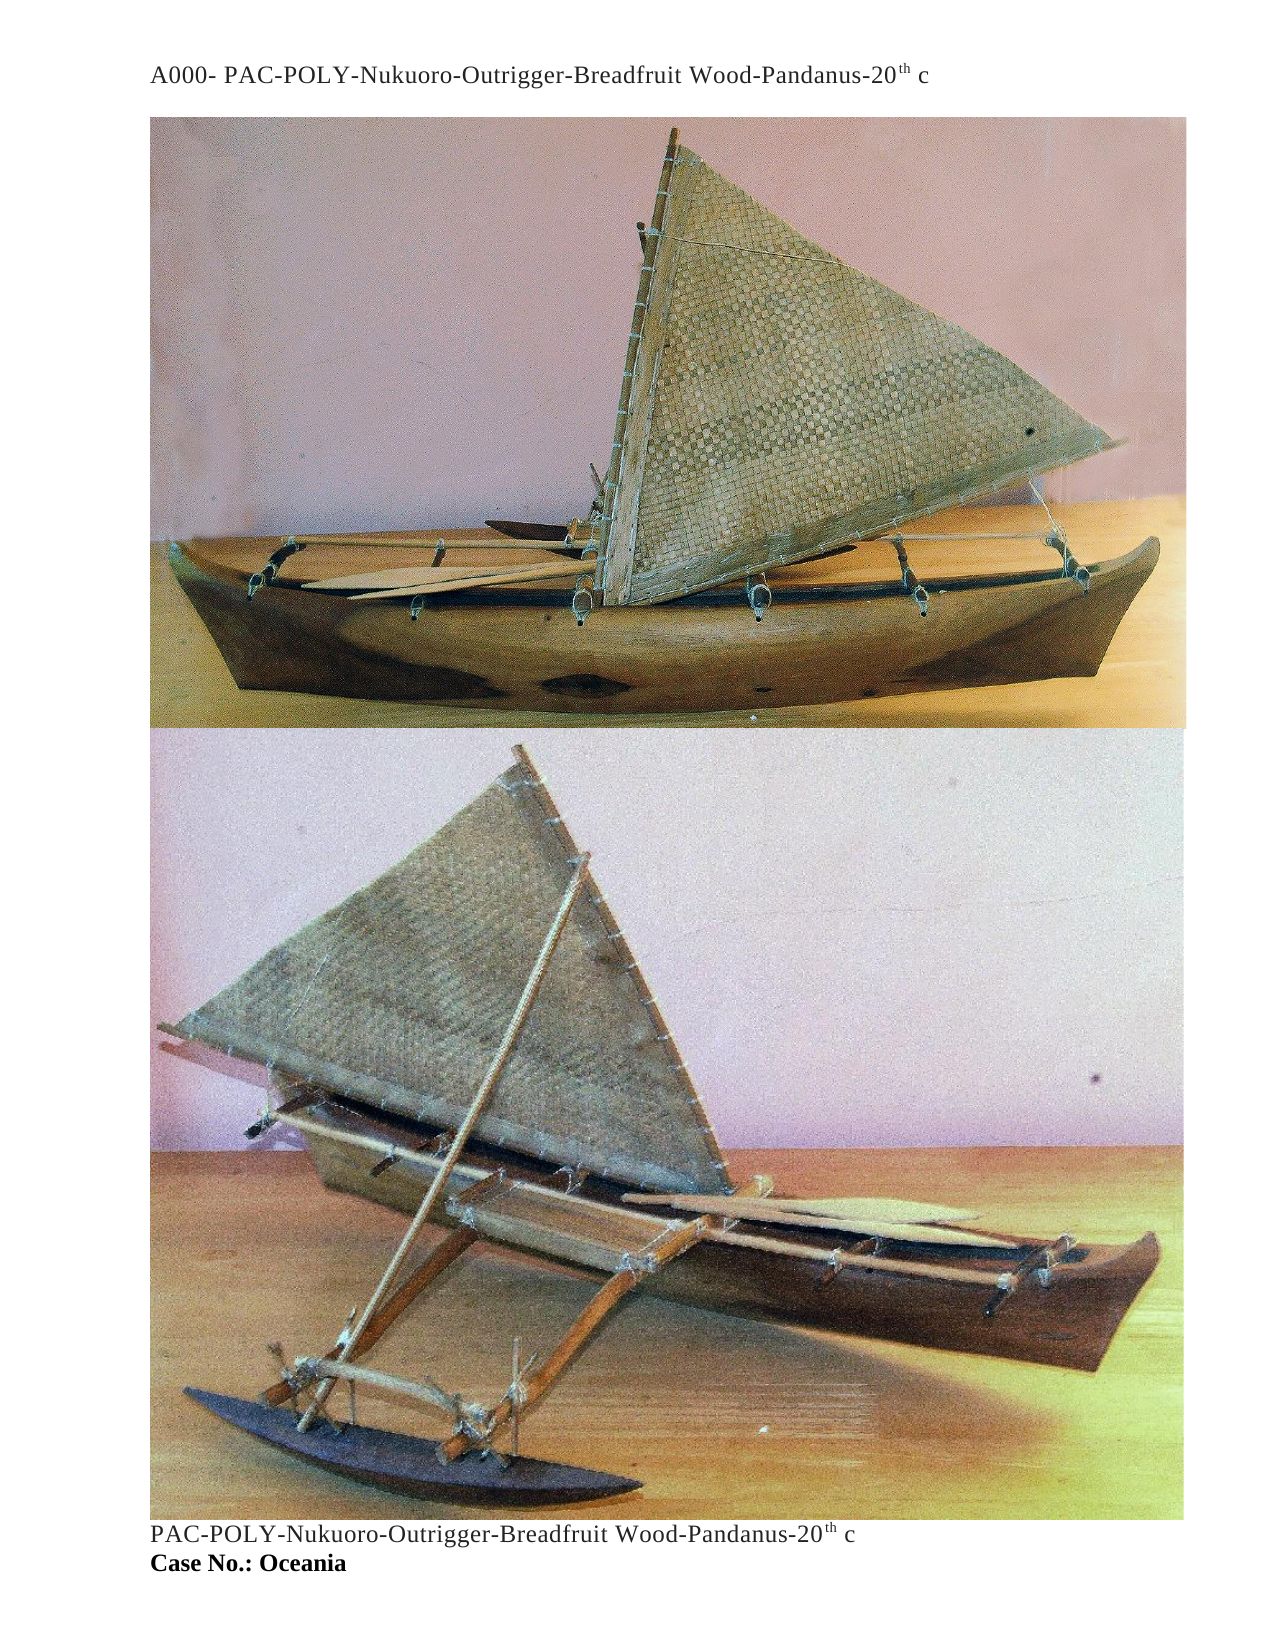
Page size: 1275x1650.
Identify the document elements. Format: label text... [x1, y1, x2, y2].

text PAC-POLY-Nukuoro-Outrigger-Breadfruit Wood-Pandanus-20th c [150, 1519, 1215, 1548]
text Case No.: Oceania [150, 1548, 1215, 1577]
picture [150, 117, 1187, 1520]
text A000- PAC-POLY-Nukuoro-Outrigger-Breadfruit Wood-Pandanus-20th c [150, 60, 1215, 89]
